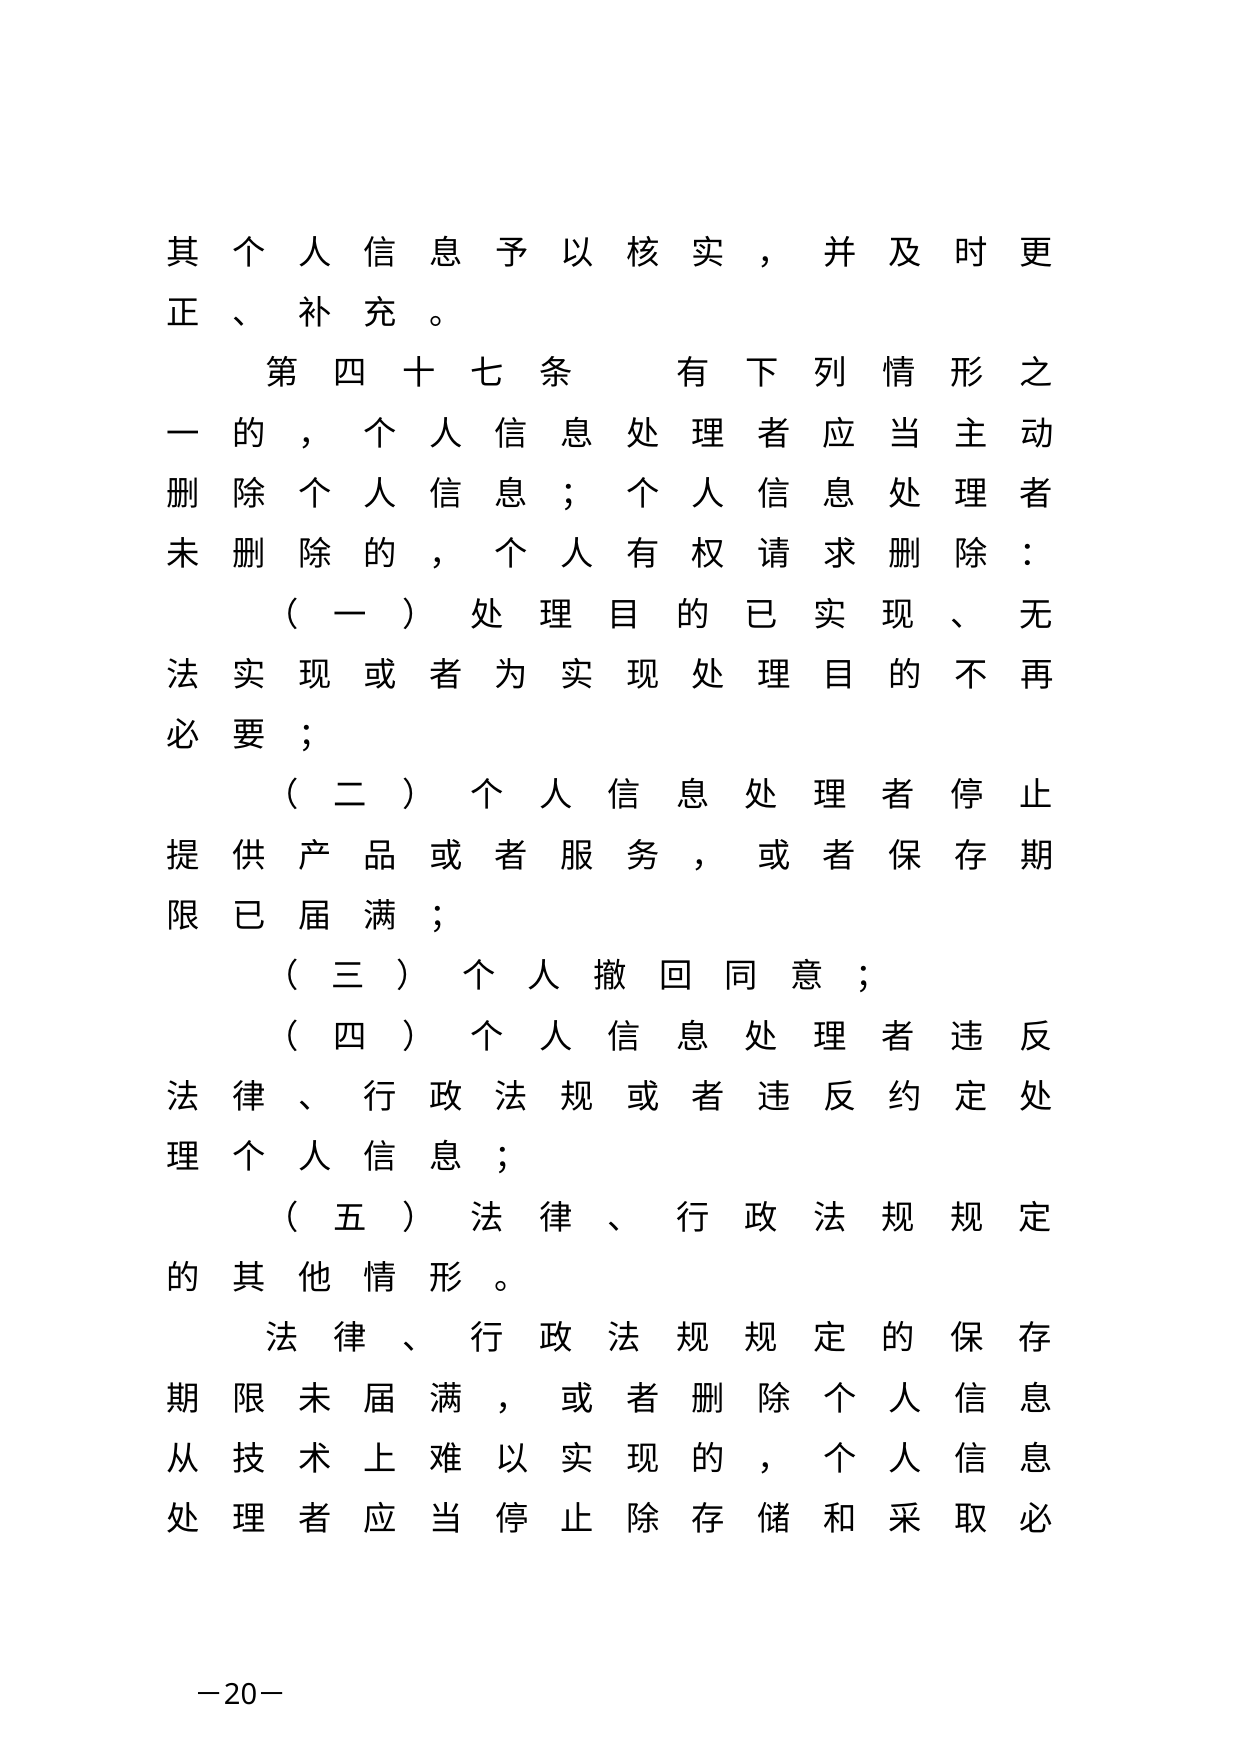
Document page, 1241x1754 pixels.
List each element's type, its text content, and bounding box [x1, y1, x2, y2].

text （二）个人信息处理者停止提供产品或者服务，或者保存期限已届满； [167, 762, 1085, 943]
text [167, 219, 1085, 340]
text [167, 1305, 1085, 1546]
text （三）个人撤回同意； [167, 943, 1085, 1003]
text （一）处理目的已实现、无法实现或者为实现处理目的不再必要； [167, 581, 1085, 762]
text （五）法律、行政法规规定的其他情形。 [167, 1184, 1085, 1305]
text 第四十七条 有下列情形之一的，个人信息处理者应当主动删除个人信息；个人信息处理者未删除的，个人有权请求删除： [167, 340, 1085, 581]
text （四）个人信息处理者违反法律、行政法规或者违反约定处理个人信息； [167, 1003, 1085, 1184]
